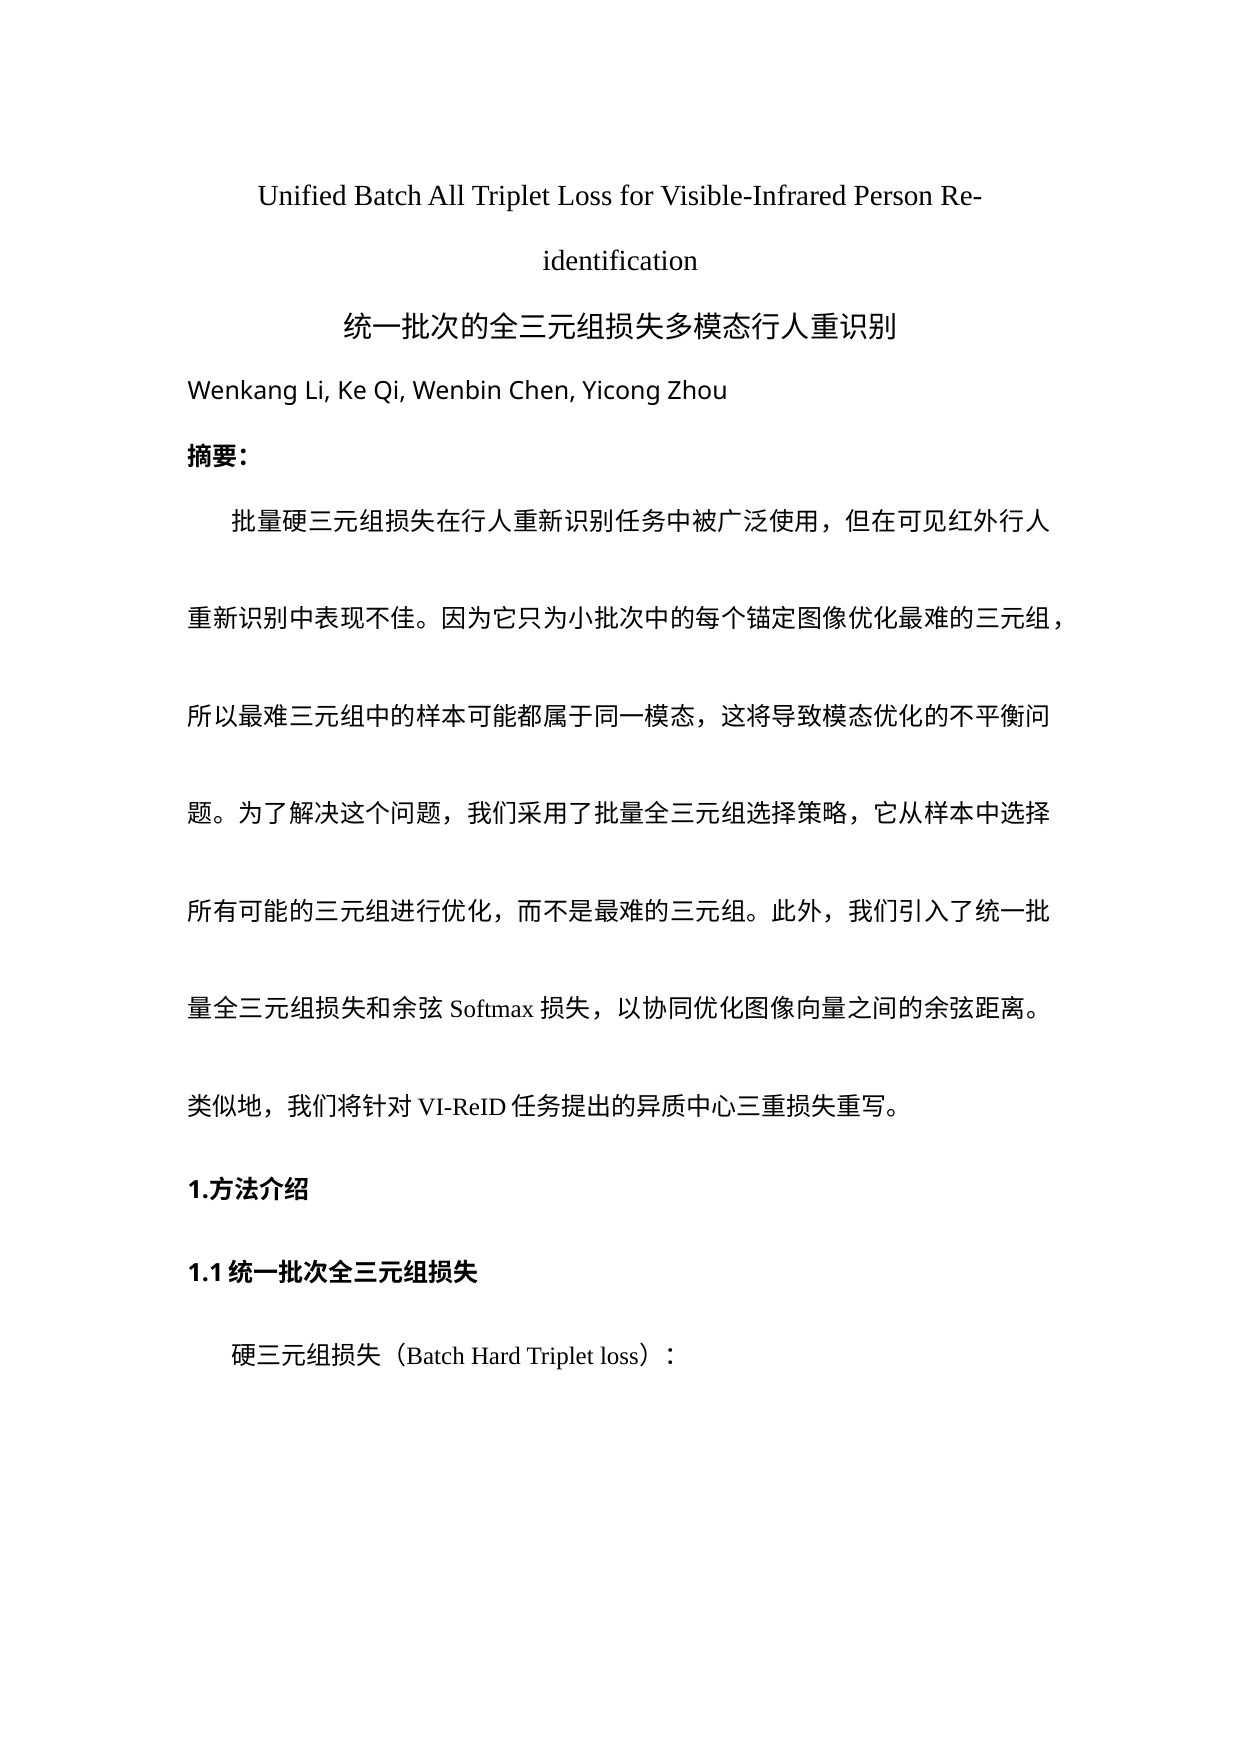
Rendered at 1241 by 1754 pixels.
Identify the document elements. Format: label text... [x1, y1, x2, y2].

text 1.1统一批次全三元组损失 [187, 1238, 1053, 1303]
text 1.方法介绍 [187, 1155, 1053, 1220]
text Wenkang Li, Ke Qi, Wenbin Chen, Yicong Zhou [187, 357, 1053, 422]
text 统一批次的全三元组损失多模态行人重识别 [187, 292, 1053, 357]
text Unified Batch All Triplet Loss for Visible-Infrared Person Re-identification [187, 162, 1053, 292]
text 摘要： [187, 422, 1053, 487]
text 硬三元组损失（Batch Hard Triplet loss）： [187, 1321, 1053, 1386]
text 批量硬三元组损失在行人重新识别任务中被广泛使用，但在可见红外行人重新识别中表现不佳。因为它只为小批次中的每个锚定图像优化最难的三元组，所以最难三元组中的样本可能都属于同一模态，这将导致模态优化的不平衡问题。为了解决这个问题，我们采用了批量全三元组选择策略，它从样本中选择所有可能的三元组进行优化，而不是最难的三元组。此外，我们引入了统一批量全三元组损失和余弦Softmax损失，以协同优化图像向量之间的余弦距离。类似地，我们将针对VI-ReID任务提出的异质中心三重损失重写。 [187, 487, 1053, 1137]
